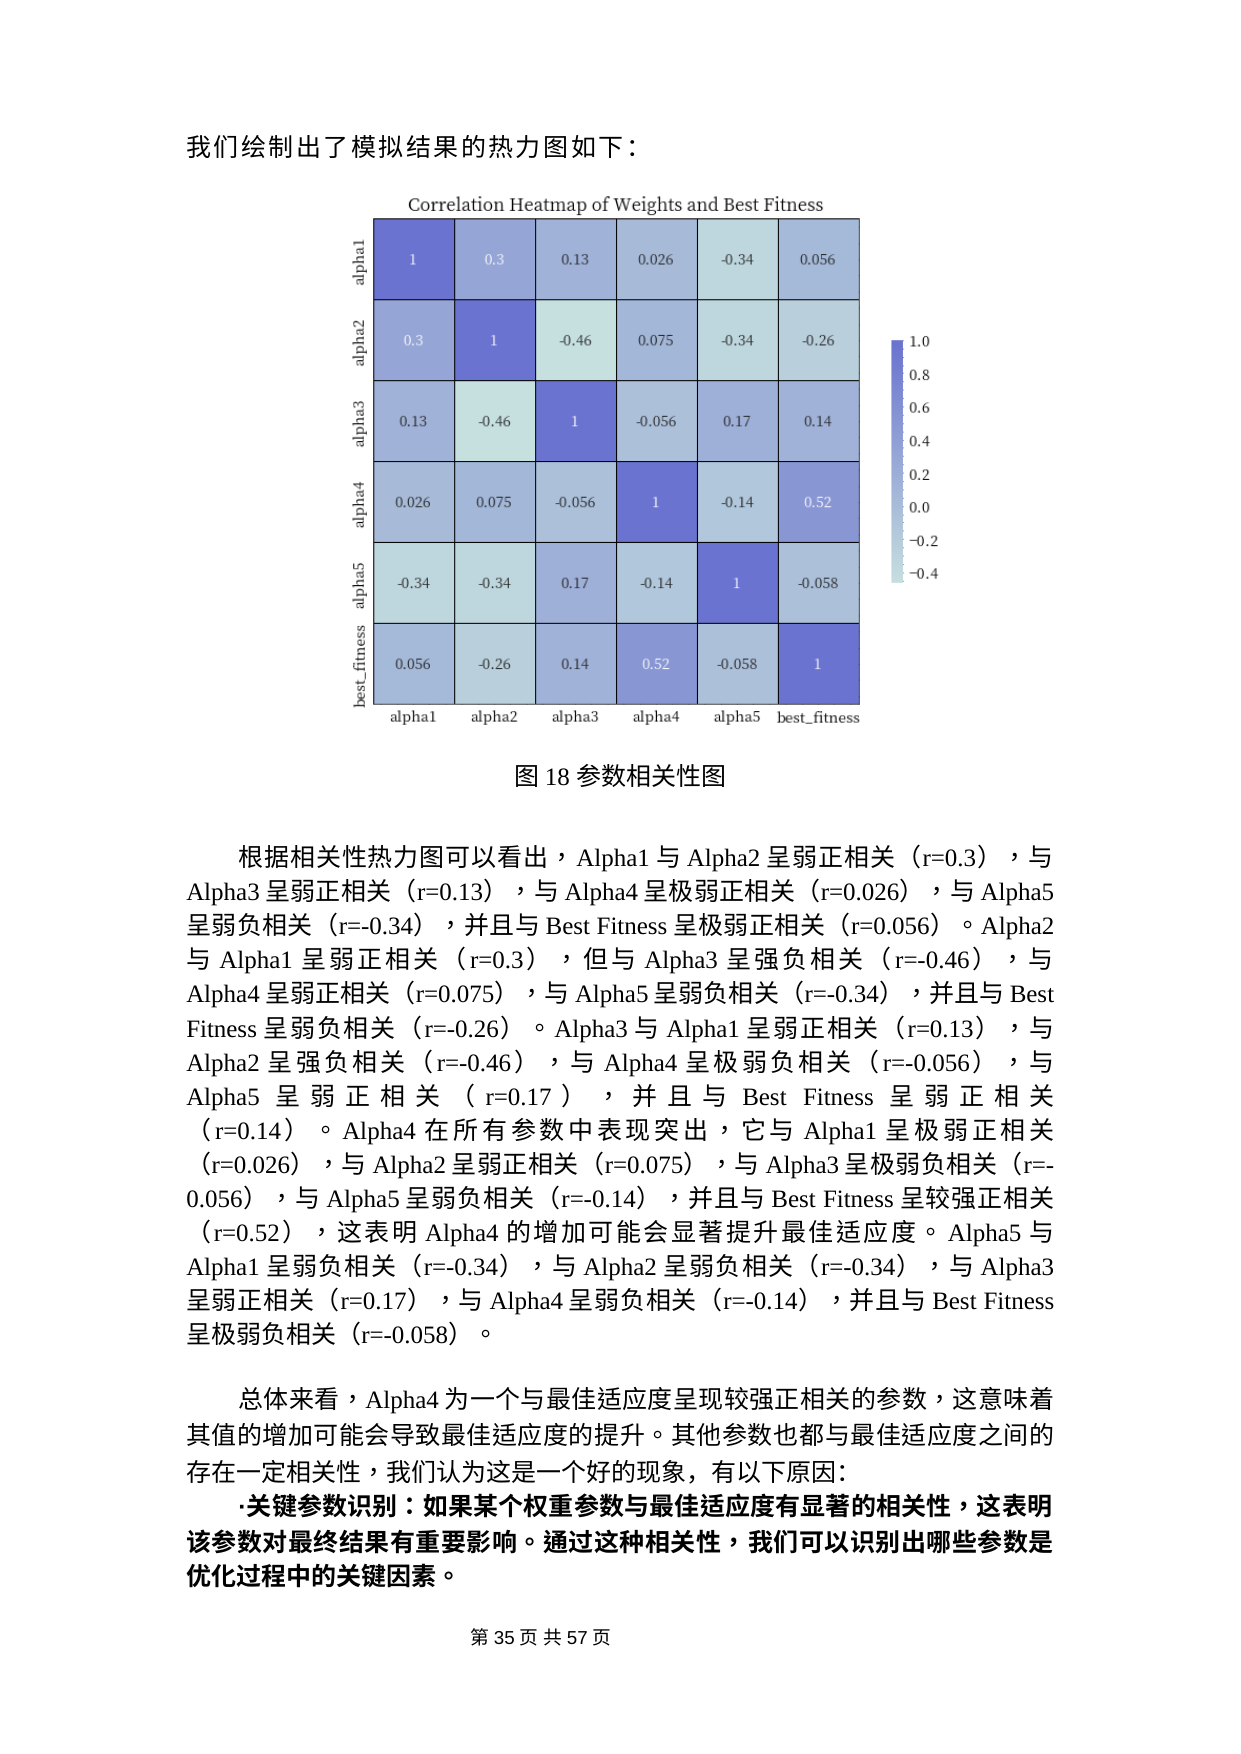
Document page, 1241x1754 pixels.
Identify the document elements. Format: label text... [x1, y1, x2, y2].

picture [348, 191, 944, 729]
text ·关键参数识别：如果某个权重参数与最佳适应度有显著的相关性，这表明该参数对最终结果有重要影响。通过这种相关性，我们可以识别出哪些参数是优化过程中的关键因素。 [186, 1488, 1054, 1593]
text 图18 参数相关性图 [186, 759, 1054, 792]
text 总体来看，Alpha4为一个与最佳适应度呈现较强正相关的参数，这意味着其值的增加可能会导致最佳适应度的提升。其他参数也都与最佳适应度之间的存在一定相关性，我们认为这是一个好的现象，有以下原因： [186, 1379, 1054, 1488]
text 我们绘制出了模拟结果的热力图如下： [186, 130, 1054, 163]
text 根据相关性热力图可以看出，Alpha1与Alpha2呈弱正相关（r=0.3），与Alpha3呈弱正相关（r=0.13），与Alpha4呈极弱正相关（r=0.026），与Alpha5呈弱负相关（r=-0.34），并且与Best Fitness呈极弱正相关（r=0.056）。Alpha2与Alpha1呈弱正相关（r=0.3），但与Alpha3呈强负相关（r=-0.46），与Alpha4呈弱正相关（r=0.075），与Alpha5呈弱负相关（r=-0.34），并且与Best Fitness呈弱负相关（r=-0.26）。Alpha3与Alpha1呈弱正相关（r=0.13），与Alpha2呈强负相关（r=-0.46），与Alpha4呈极弱负相关（r=-0.056），与Alpha5呈弱正相关（r=0.17），并且与Best Fitness呈弱正相关（r=0.14）。Alpha4在所有参数中表现突出，它与Alpha1呈极弱正相关（r=0.026），与Alpha2呈弱正相关（r=0.075），与Alpha3呈极弱负相关（r=-0.056），与Alpha5呈弱负相关（r=-0.14），并且与Best Fitness呈较强正相关（r=0.52），这表明Alpha4的增加可能会显著提升最佳适应度。Alpha5与Alpha1呈弱负相关（r=-0.34），与Alpha2呈弱负相关（r=-0.34），与Alpha3呈弱正相关（r=0.17），与Alpha4呈弱负相关（r=-0.14），并且与Best Fitness呈极弱负相关（r=-0.058）。 [186, 840, 1054, 1351]
